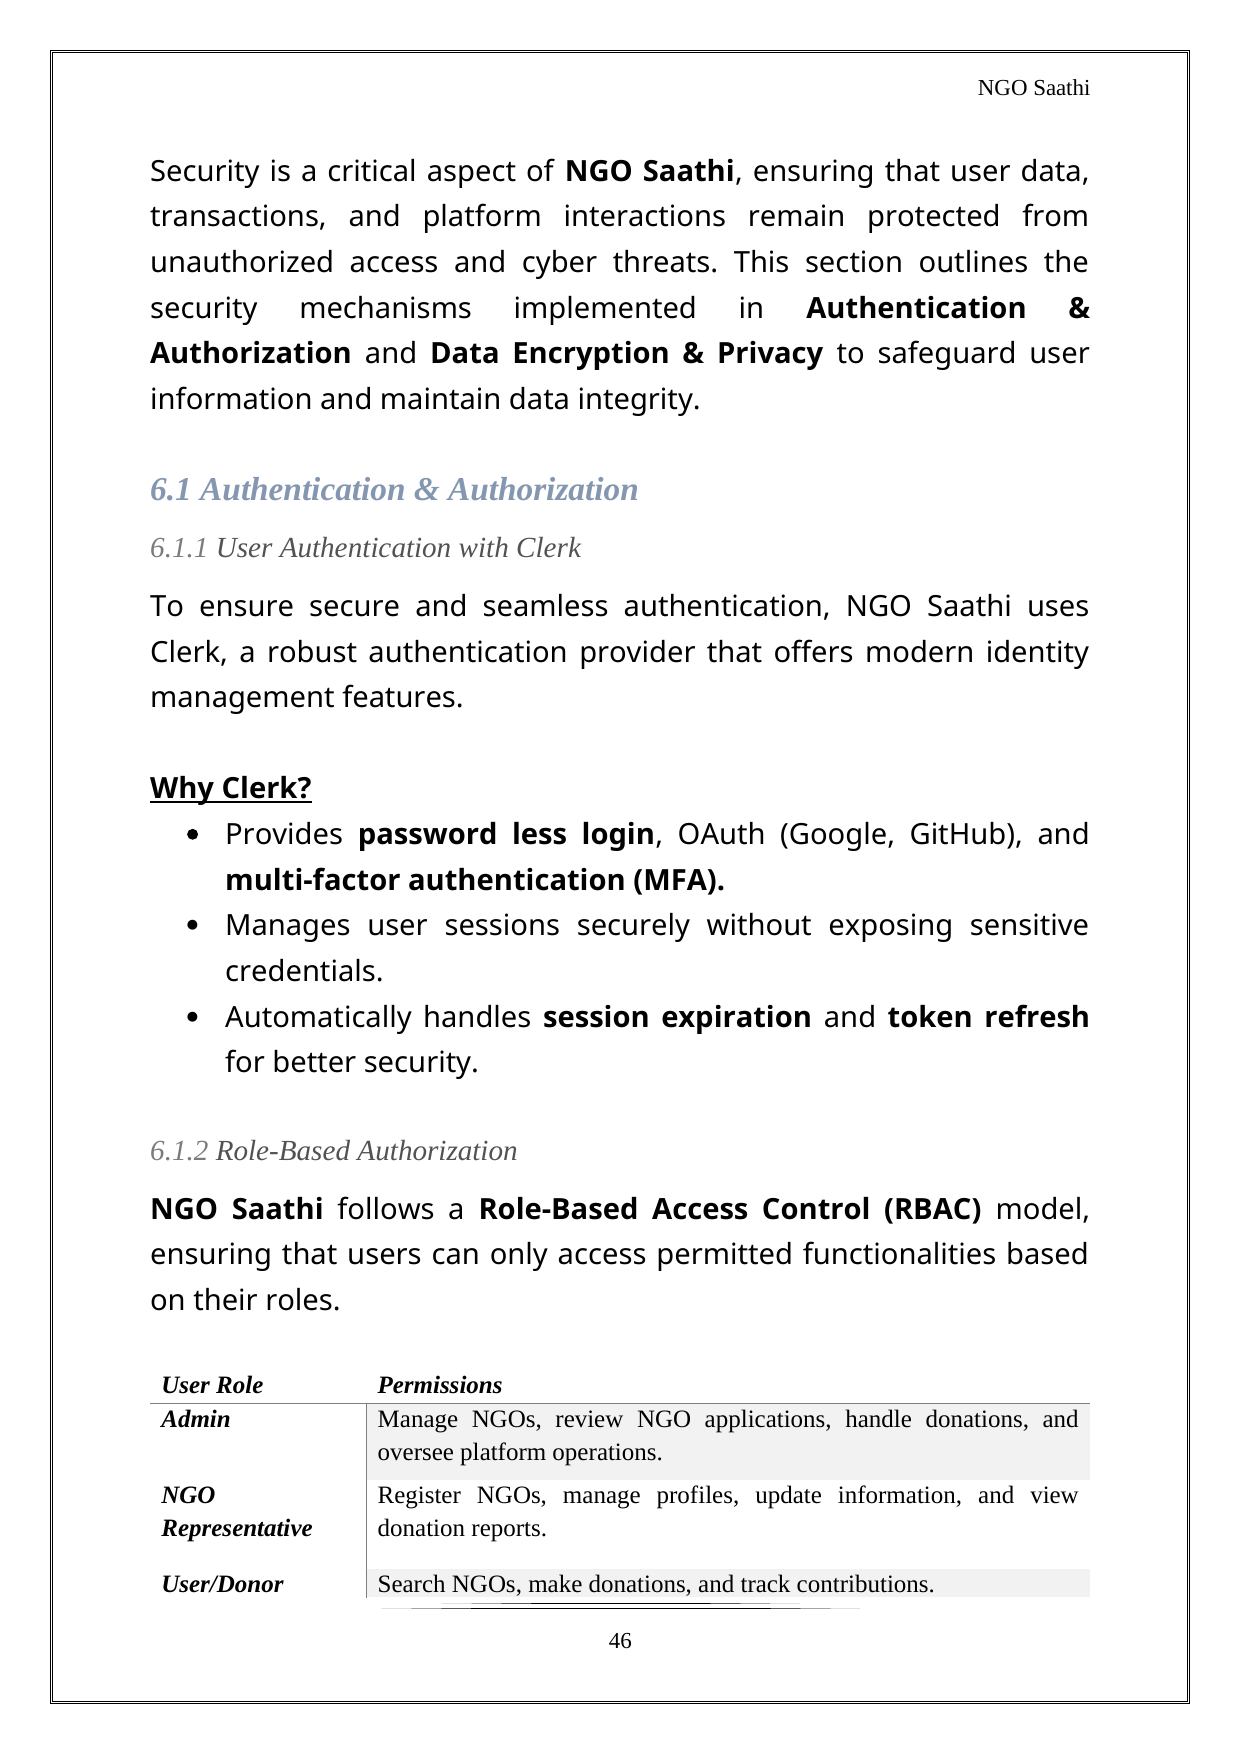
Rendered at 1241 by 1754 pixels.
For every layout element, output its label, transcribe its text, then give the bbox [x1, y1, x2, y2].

subtitle User Authentication with Clerk [150, 1454, 1090, 1487]
picture [150, 150, 1132, 823]
text Security is a critical aspect of NGO Saathi, ensuring that user data, transactions, and platform interactions remain protected from unauthorized access and cyber threats. This section outlines the security mechanisms implemented in Authentication & Authorization and Data Encryption & Privacy to safeguard user information and maintain data integrity. [150, 1074, 1090, 1342]
subtitle Security & Data Protection [150, 1008, 1090, 1051]
subtitle Authentication & Authorization [150, 1393, 1090, 1432]
